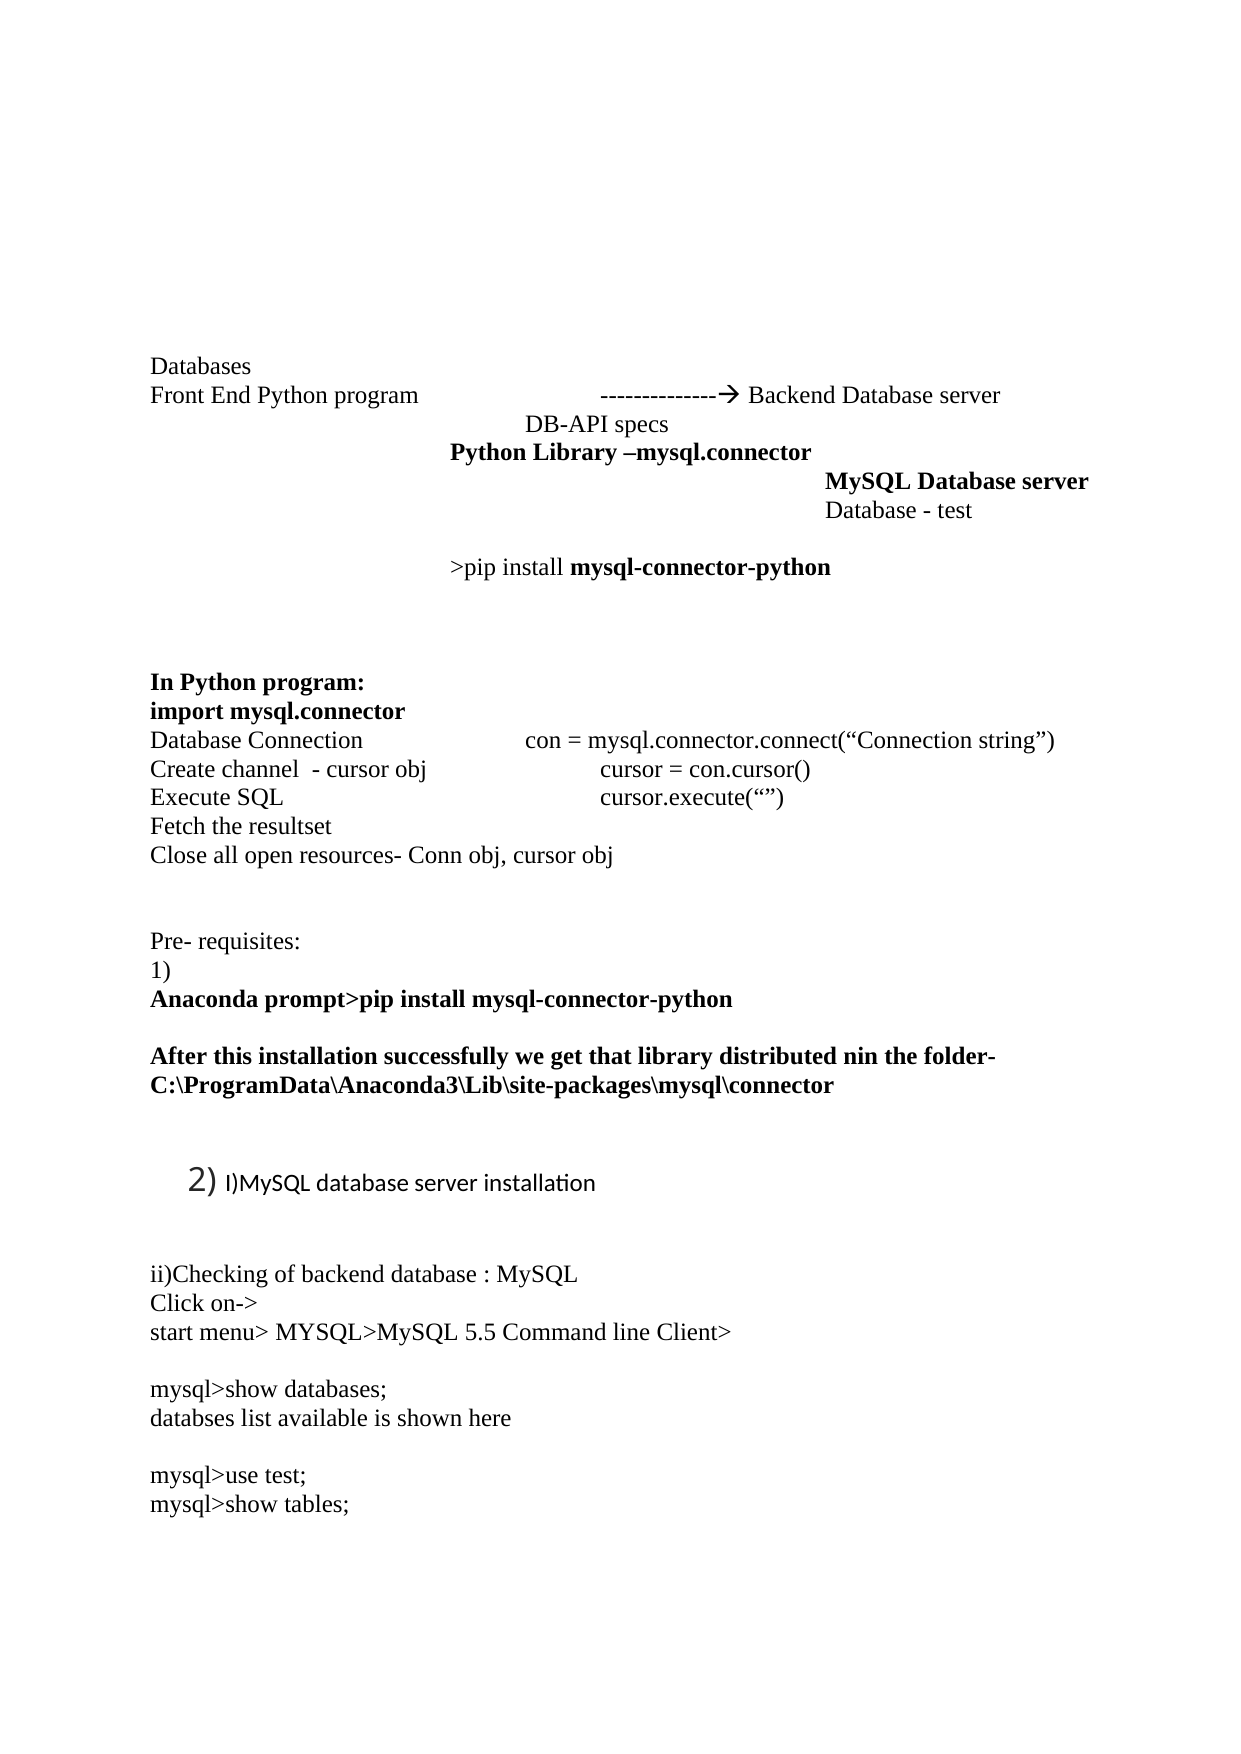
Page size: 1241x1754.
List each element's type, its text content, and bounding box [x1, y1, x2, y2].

text Close all open resources- Conn obj, cursor obj [150, 840, 1090, 869]
text Create channel - cursor obj cursor = con.cursor() [150, 754, 1090, 782]
text ii)Checking of backend database : MySQL [150, 1259, 1090, 1288]
text >pip install mysql-connector-python [150, 552, 1090, 581]
text Fetch the resultset [150, 811, 1090, 840]
text Databases [150, 351, 1090, 380]
text mysql>use test; [150, 1460, 1090, 1489]
text start menu> MYSQL>MySQL 5.5 Command line Client> [150, 1317, 1090, 1345]
text import mysql.connector [150, 696, 1090, 725]
text C:\ProgramData\Anaconda3\Lib\site-packages\mysql\connector [150, 1070, 1090, 1099]
text Front End Python program -------------- Backend Database server [150, 380, 1090, 409]
text DB-API specs [150, 409, 1090, 437]
text Python Library –mysql.connector [150, 437, 1090, 466]
text Click on-> [150, 1288, 1090, 1317]
text 1) [150, 955, 1090, 984]
text In Python program: [150, 667, 1090, 696]
list I)MySQL database server installation [187, 1156, 1090, 1202]
text Execute SQL cursor.execute(“”) [150, 782, 1090, 811]
text mysql>show tables; [150, 1489, 1090, 1518]
text databses list available is shown here [150, 1403, 1090, 1432]
text Pre- requisites: [150, 926, 1090, 955]
text Database - test [150, 495, 1090, 524]
text MySQL Database server [150, 466, 1090, 495]
text After this installation successfully we get that library distributed nin the folder- [150, 1041, 1090, 1070]
text Database Connection con = mysql.connector.connect(“Connection string”) [150, 725, 1090, 754]
text Anaconda prompt>pip install mysql-connector-python [150, 984, 1090, 1012]
text mysql>show databases; [150, 1374, 1090, 1403]
